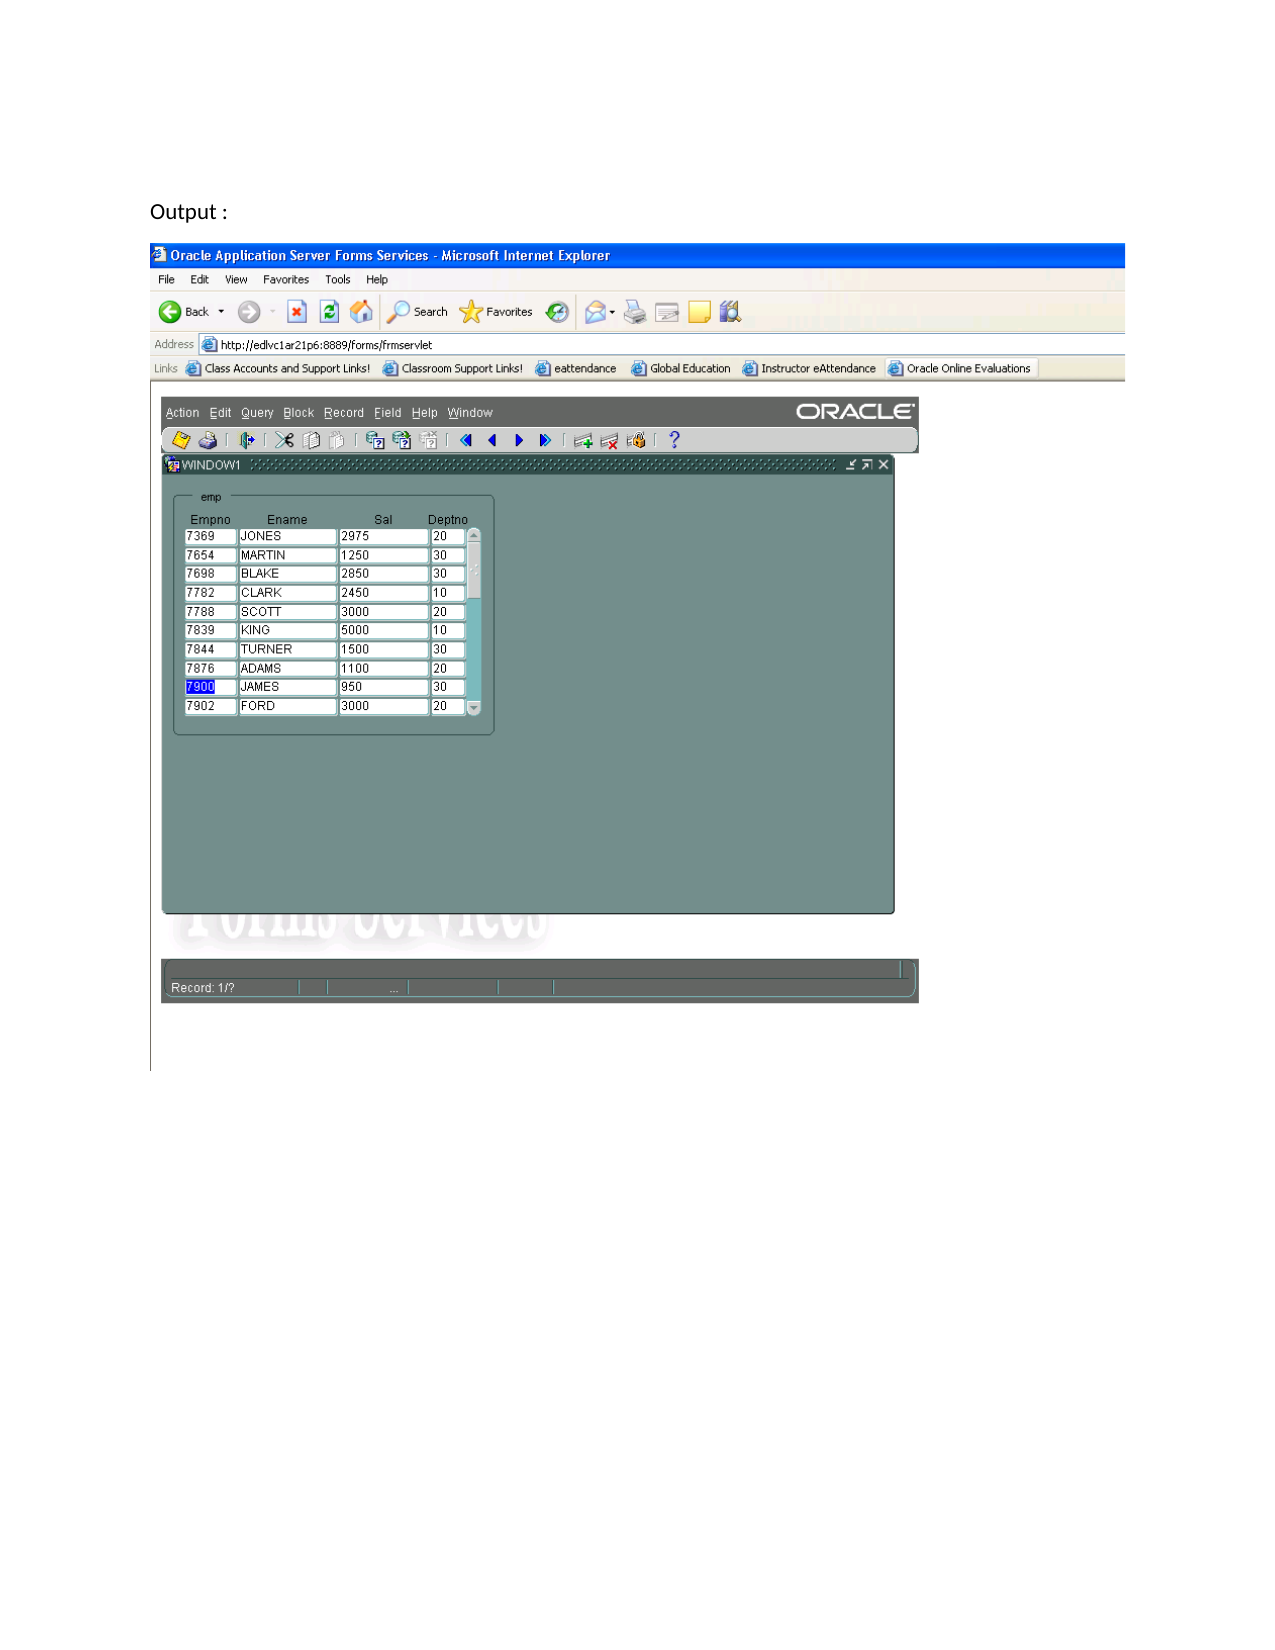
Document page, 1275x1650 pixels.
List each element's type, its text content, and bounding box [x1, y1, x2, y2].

picture [150, 243, 1125, 1071]
text Output : [150, 197, 1125, 225]
